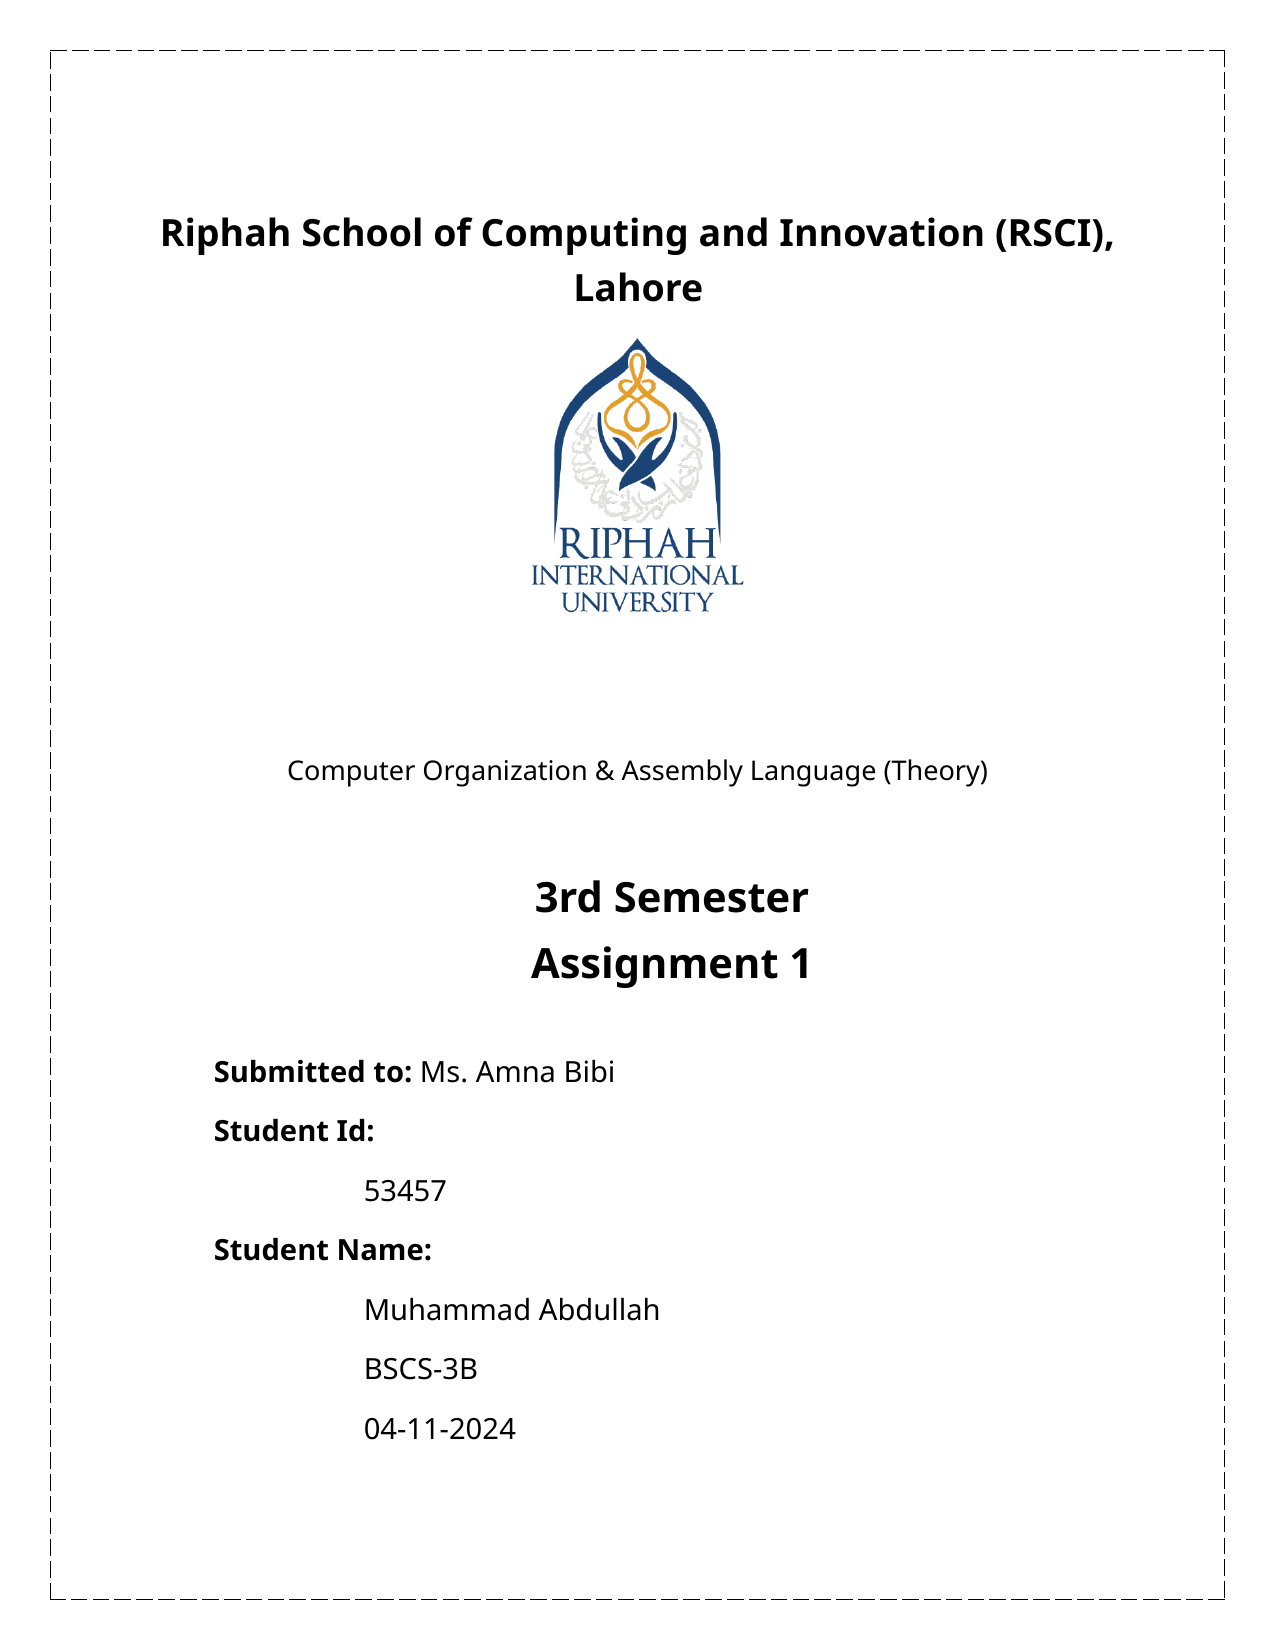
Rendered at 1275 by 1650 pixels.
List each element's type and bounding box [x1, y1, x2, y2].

picture [482, 319, 793, 676]
